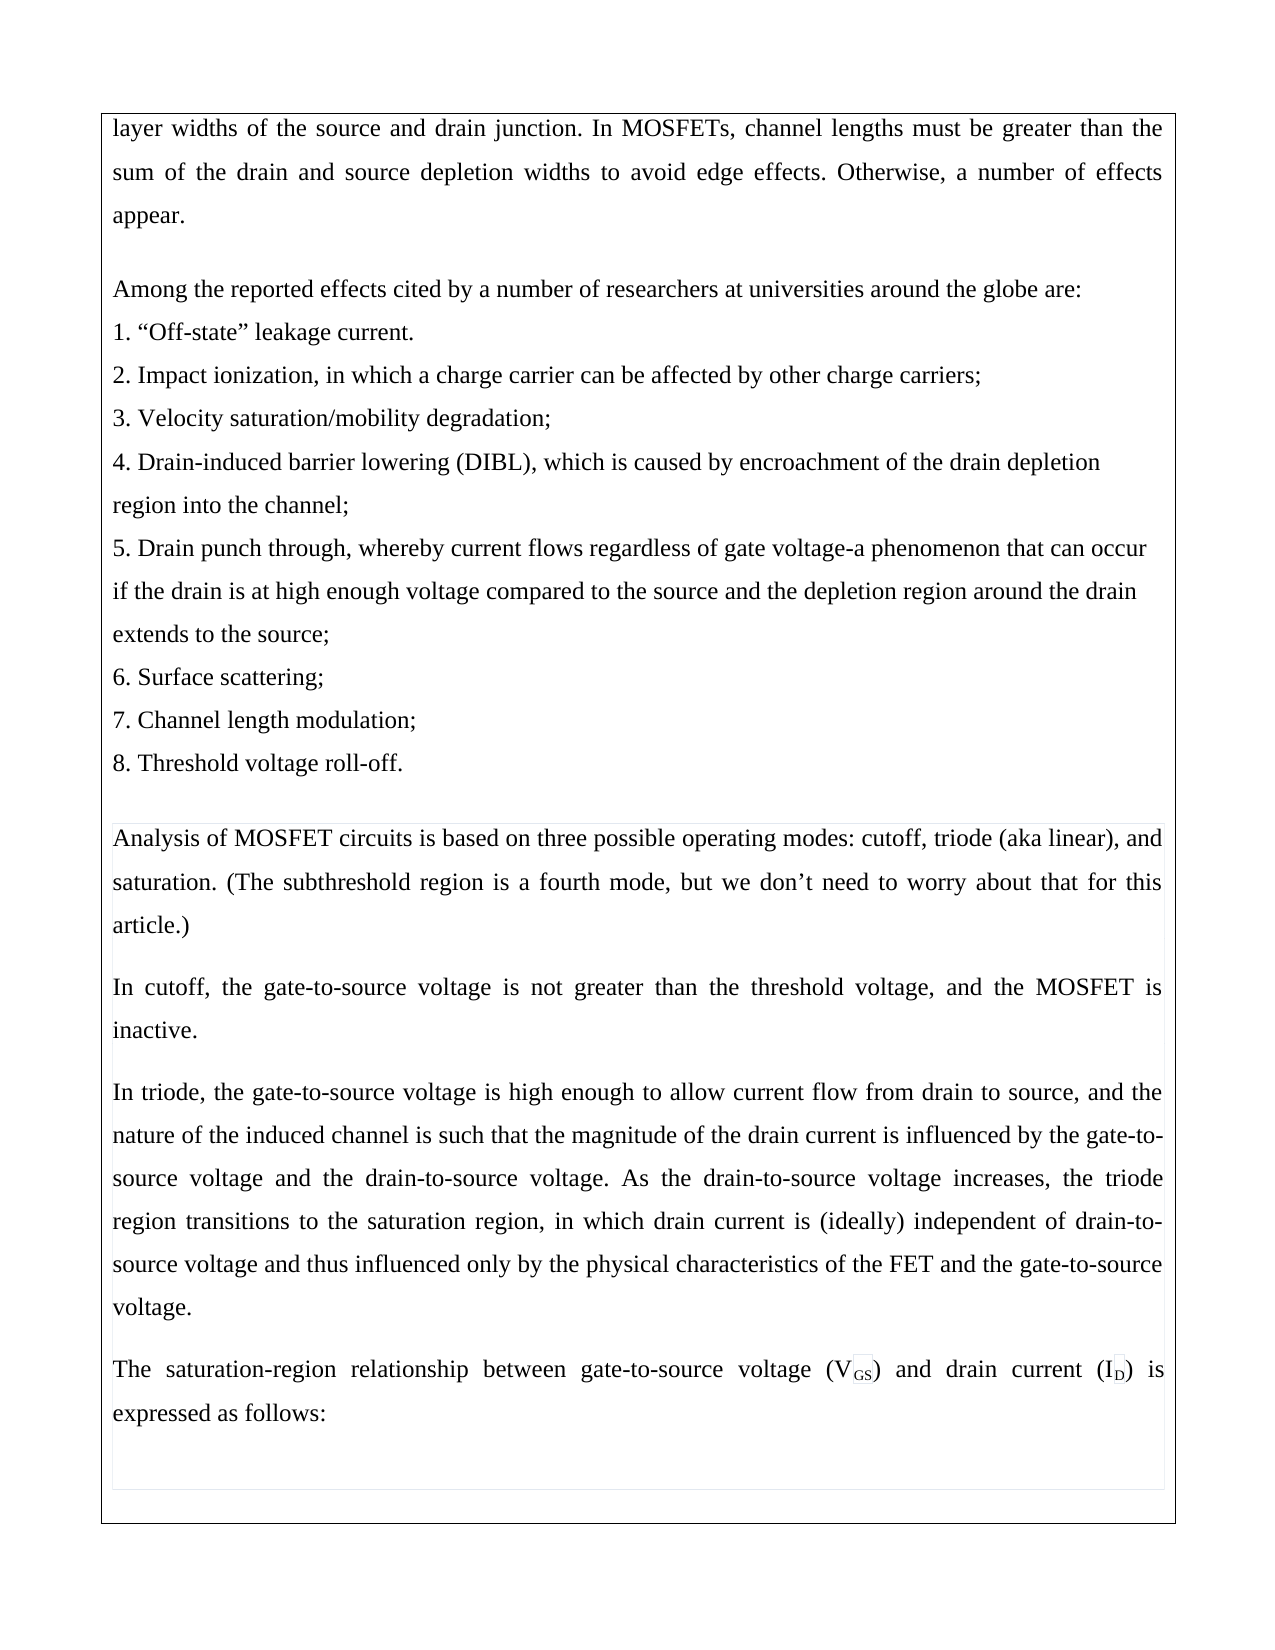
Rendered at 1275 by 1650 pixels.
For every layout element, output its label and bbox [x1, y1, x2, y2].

table_cell [102, 114, 1175, 1522]
